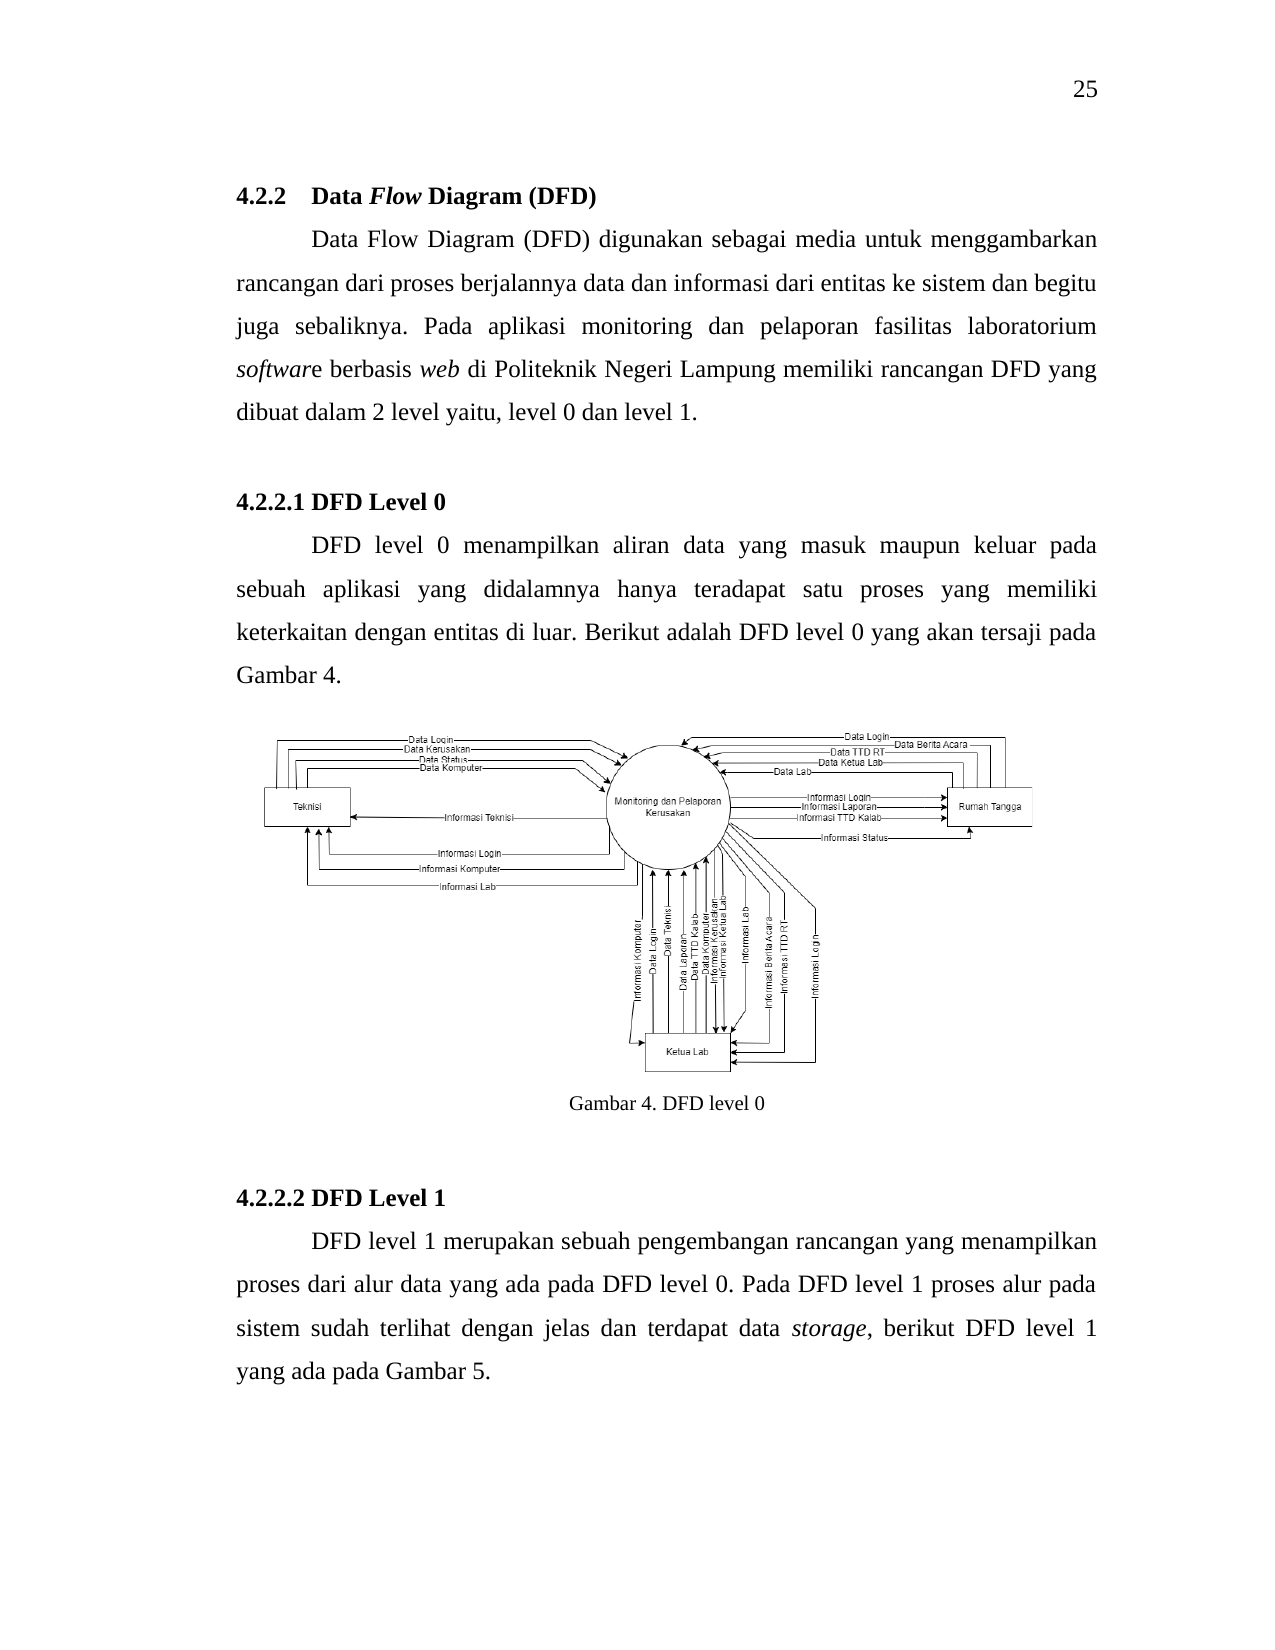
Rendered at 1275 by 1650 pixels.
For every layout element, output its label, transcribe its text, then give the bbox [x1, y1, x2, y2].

picture [264, 731, 1033, 1072]
text DFD level 0 menampilkan aliran data yang masuk maupun keluar pada sebuah aplikasi yang didalamnya hanya teradapat satu proses yang memiliki keterkaitan dengan entitas di luar. Berikut adalah DFD level 0 yang akan tersaji pada Gambar 4. [236, 531, 1098, 689]
subtitle 4.2.2.1 DFD Level 0 [236, 487, 1098, 516]
subtitle 4.2.2.2 DFD Level 1 [236, 1183, 1098, 1212]
subtitle 4.2.2 Data Flow Diagram (DFD) [236, 181, 1098, 210]
text DFD level 1 merupakan sebuah pengembangan rancangan yang menampilkan proses dari alur data yang ada pada DFD level 0. Pada DFD level 1 proses alur pada sistem sudah terlihat dengan jelas dan terdapat data storage, berikut DFD level 1 yang ada pada Gambar 5. [236, 1226, 1098, 1384]
text Data Flow Diagram (DFD) digunakan sebagai media untuk menggambarkan rancangan dari proses berjalannya data dan informasi dari entitas ke sistem dan begitu juga sebaliknya. Pada aplikasi monitoring dan pelaporan fasilitas laboratorium software berbasis web di Politeknik Negeri Lampung memiliki rancangan DFD yang dibuat dalam 2 level yaitu, level 0 dan level 1. [236, 224, 1098, 426]
